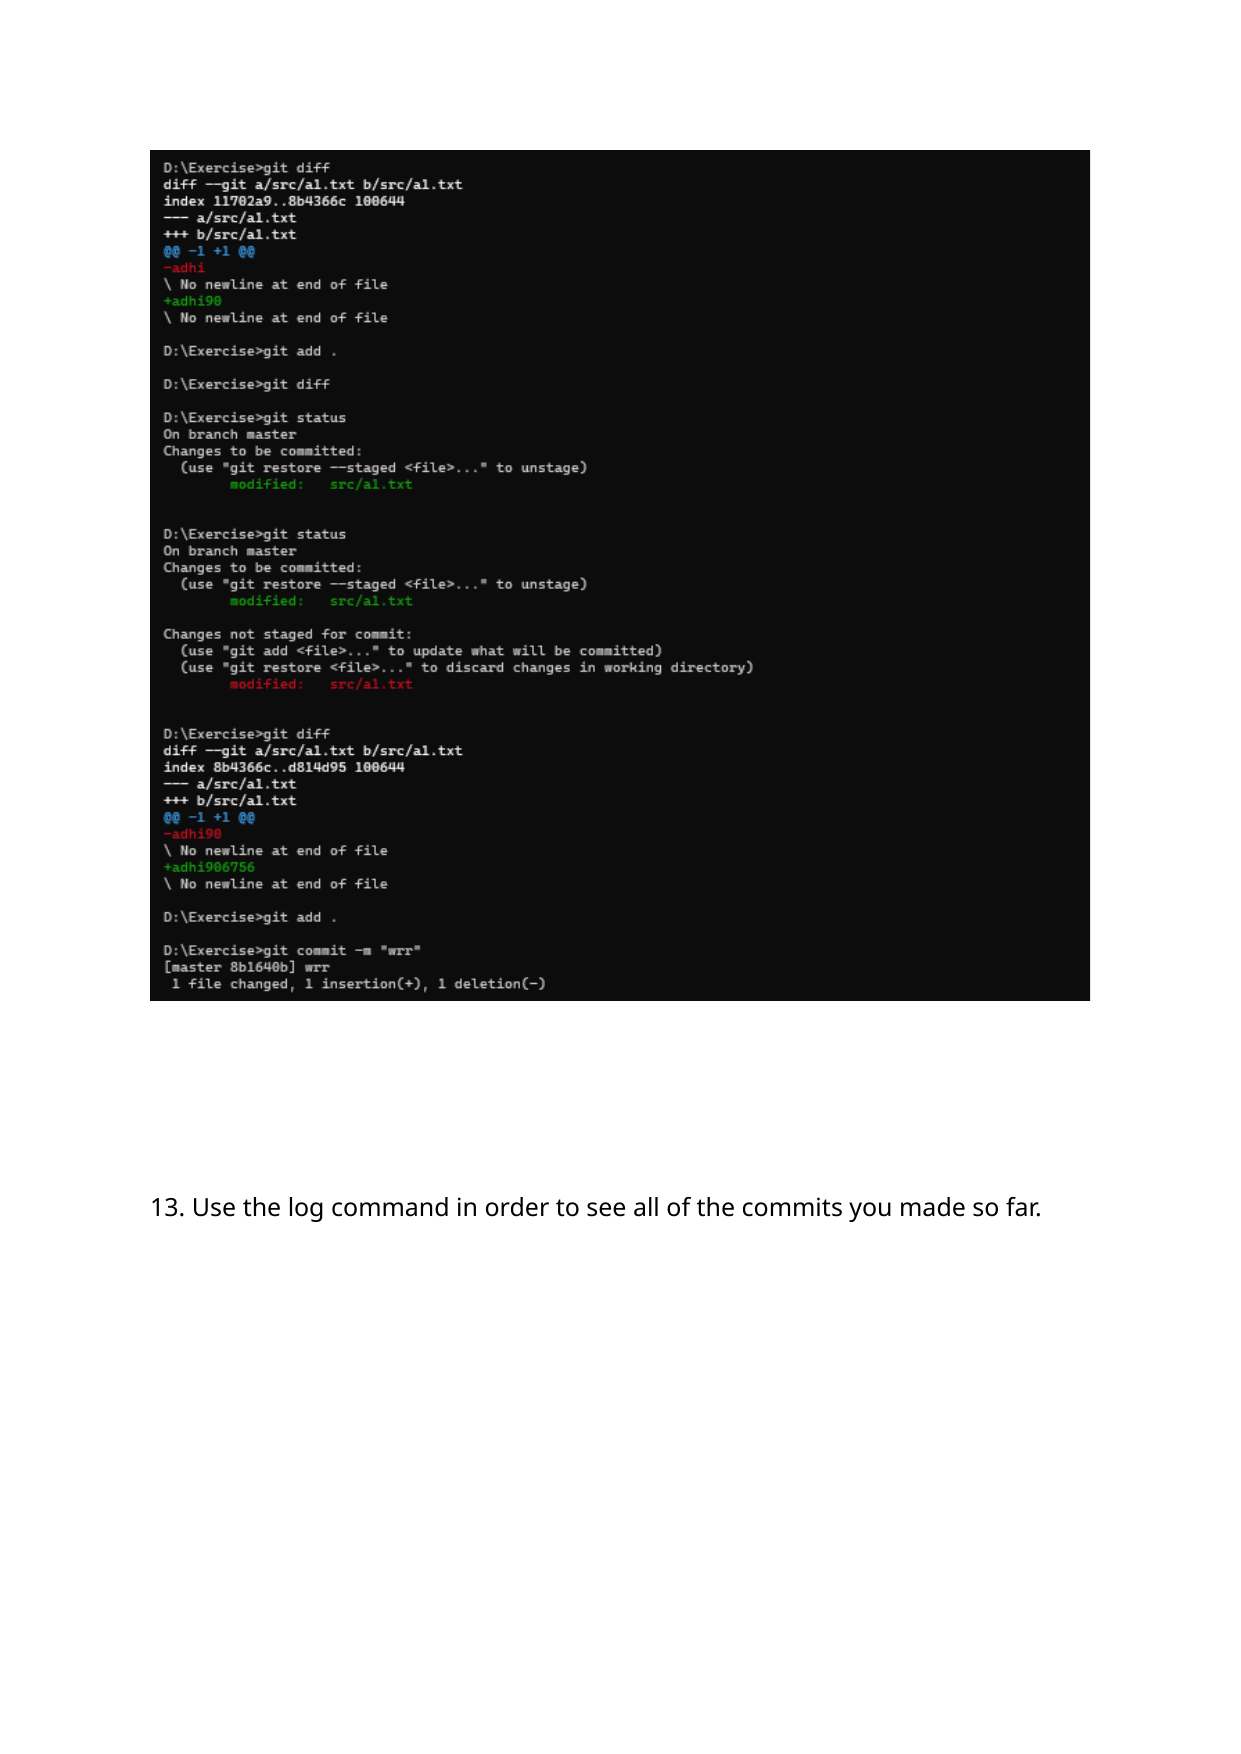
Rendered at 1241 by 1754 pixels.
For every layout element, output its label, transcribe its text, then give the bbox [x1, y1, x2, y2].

picture [150, 150, 1091, 1001]
text 13. Use the log command in order to see all of the commits you made so far. [150, 1189, 1090, 1223]
